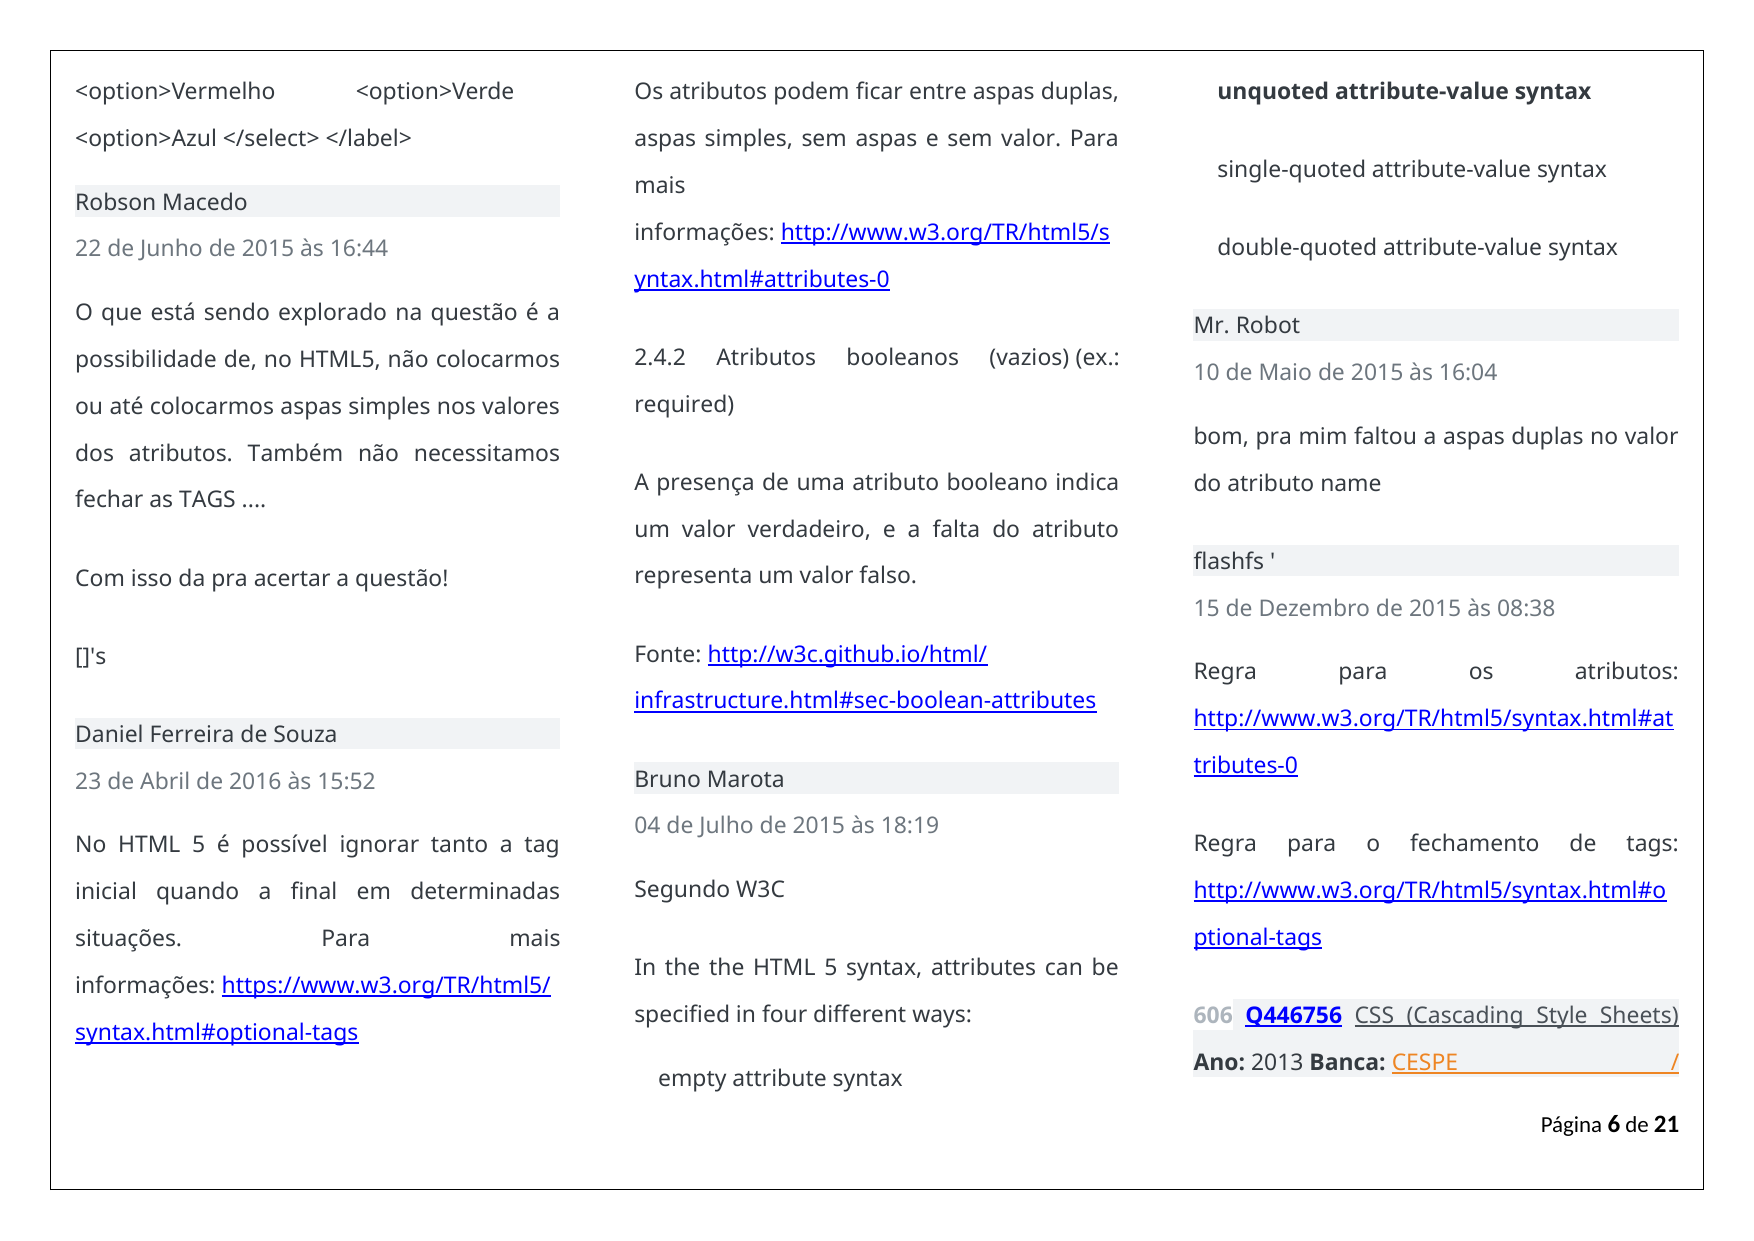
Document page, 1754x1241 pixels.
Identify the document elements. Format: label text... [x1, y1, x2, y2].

text Regra para os atributos: http://www.w3.org/TR/html5/syntax.html#attributes-0 [1193, 655, 1679, 780]
text Mr. Robot [1193, 309, 1679, 341]
text A presença de uma atributo booleano indica um valor verdadeiro, e a falta do atributo representa um valor falso. [634, 466, 1119, 591]
text bom, pra mim faltou a aspas duplas no valor do atributo name [1193, 420, 1679, 498]
text double-quoted attribute-value syntax [1193, 231, 1679, 262]
text Os atributos podem ficar entre aspas duplas, aspas simples, sem aspas e sem valor. Para mais informações: http://www.w3.org/TR/html5/syntax.html#attributes-0 [634, 75, 1119, 294]
text In the the HTML 5 syntax, attributes can be specified in four different ways: [634, 951, 1119, 1029]
text 23 de Abril de 2016 às 15:52 [75, 764, 560, 796]
text single-quoted attribute-value syntax [1193, 153, 1679, 184]
text Bruno Marota [634, 762, 1119, 794]
text Robson Macedo [75, 185, 560, 217]
text 22 de Junho de 2015 às 16:44 [75, 232, 560, 263]
text Segundo W3C [634, 873, 1119, 904]
text Regra para o fechamento de tags: http://www.w3.org/TR/html5/syntax.html#optional-tags [1193, 827, 1679, 952]
text Fonte: http://w3c.github.io/html/infrastructure.html#sec-boolean-attributes [634, 637, 1119, 716]
text 2.4.2 Atributos booleanos (vazios) (ex.: required) [634, 341, 1119, 419]
text Daniel Ferreira de Souza [75, 718, 560, 749]
text 15 de Dezembro de 2015 às 08:38 [1193, 592, 1679, 623]
text empty attribute syntax [634, 1061, 1119, 1093]
text 10 de Maio de 2015 às 16:04 [1193, 356, 1679, 387]
text unquoted attribute-value syntax [1193, 75, 1679, 106]
text <label>Cor: <select name=cor required> <option value="">Escolha um <option>Vermelho <option>Verde <option>Azul </select> </label> [75, 75, 560, 153]
text Com isso da pra acertar a questão! [75, 561, 560, 593]
text flashfs ' [1193, 545, 1679, 576]
text O que está sendo explorado na questão é a possibilidade de, no HTML5, não colocarmos ou até colocarmos aspas simples nos valores dos atributos. Também não necessitamos fechar as TAGS .... [75, 296, 560, 514]
text No HTML 5 é possível ignorar tanto a tag inicial quando a final em determinadas situações. Para mais informações: https://www.w3.org/TR/html5/syntax.html#optional-tags [75, 828, 560, 1047]
text 04 de Julho de 2015 às 18:19 [634, 809, 1119, 841]
text []'s [75, 639, 560, 671]
